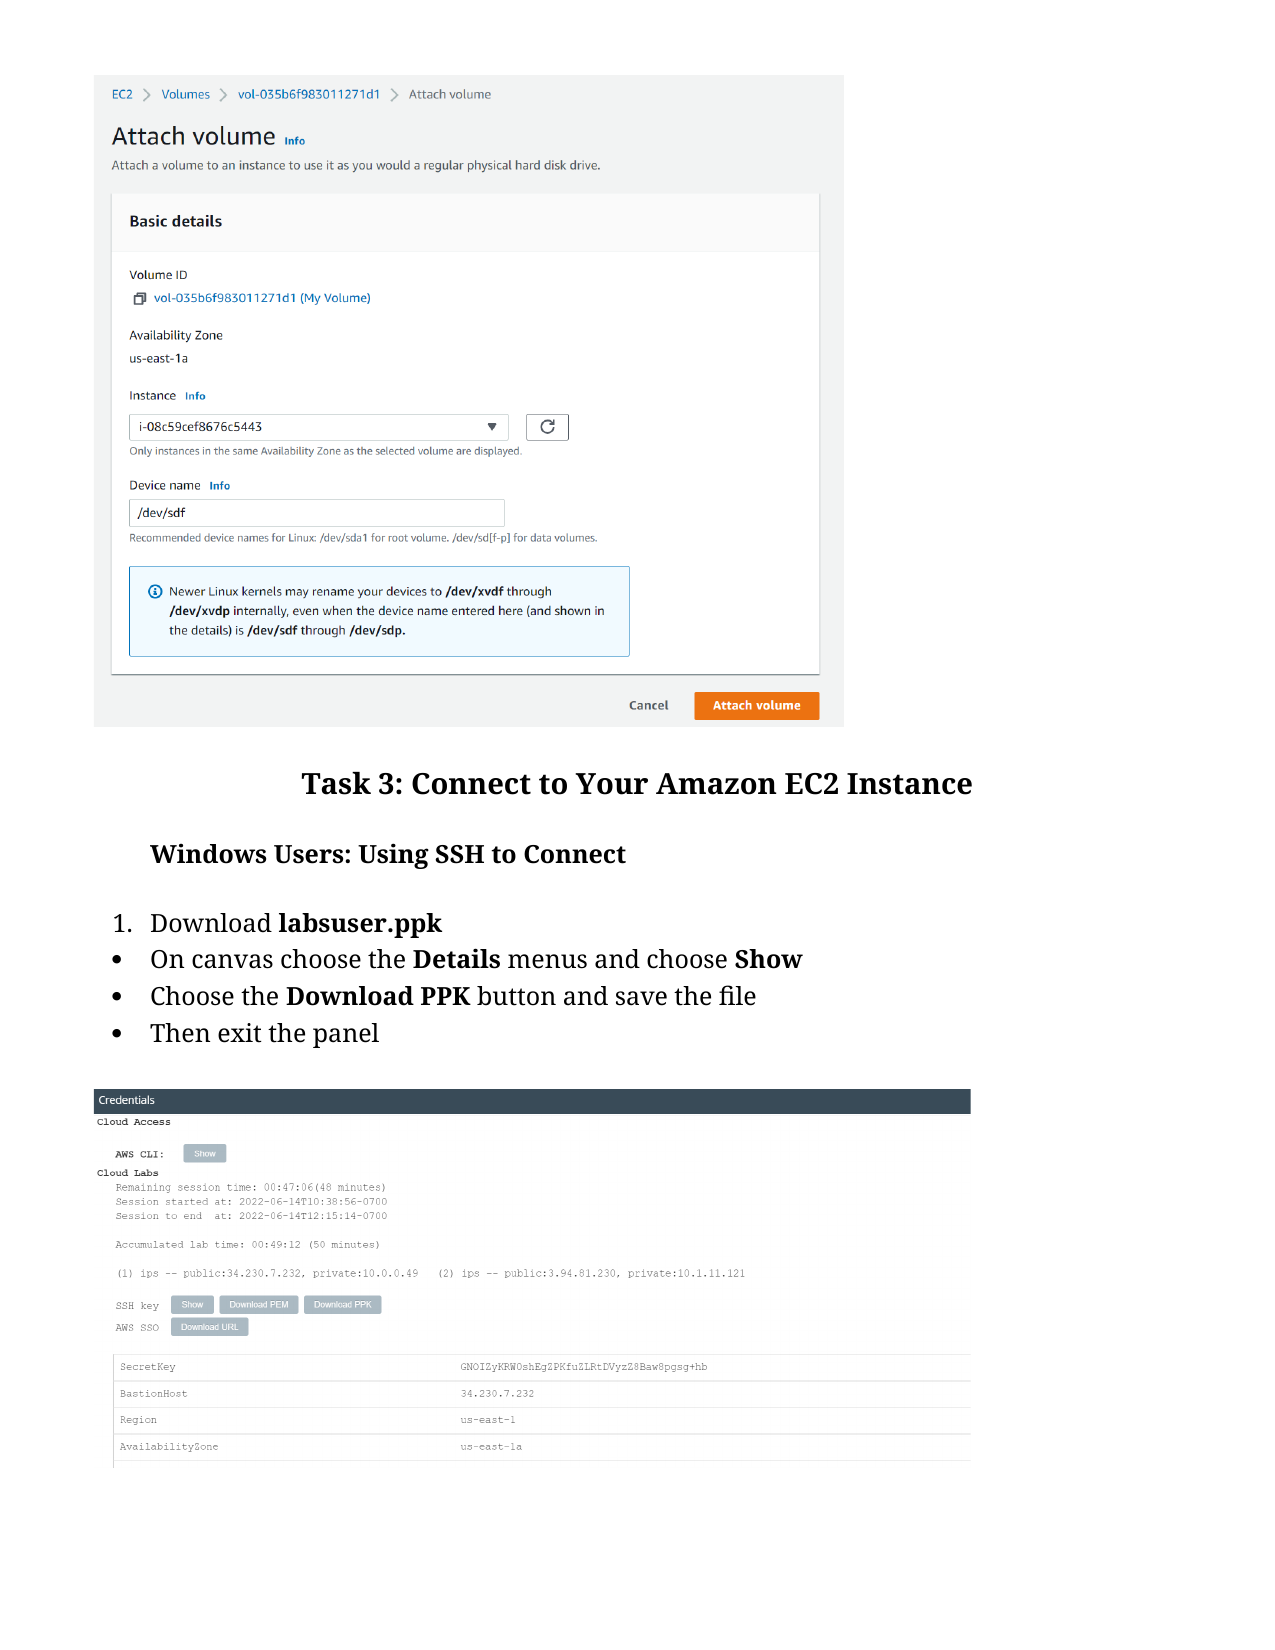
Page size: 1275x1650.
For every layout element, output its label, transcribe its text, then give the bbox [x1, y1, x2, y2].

list Download labsuser.ppk [112, 905, 1200, 939]
text Windows Users: Using SSH to Connect [75, 837, 1200, 871]
list On canvas choose the Details menus and choose Show [112, 942, 1200, 976]
list Then exit the panel [112, 1016, 1200, 1049]
list Choose the Download PPK button and save the file [112, 979, 1200, 1013]
subtitle Task 3: Connect to Your Amazon EC2 Instance [75, 763, 1200, 803]
